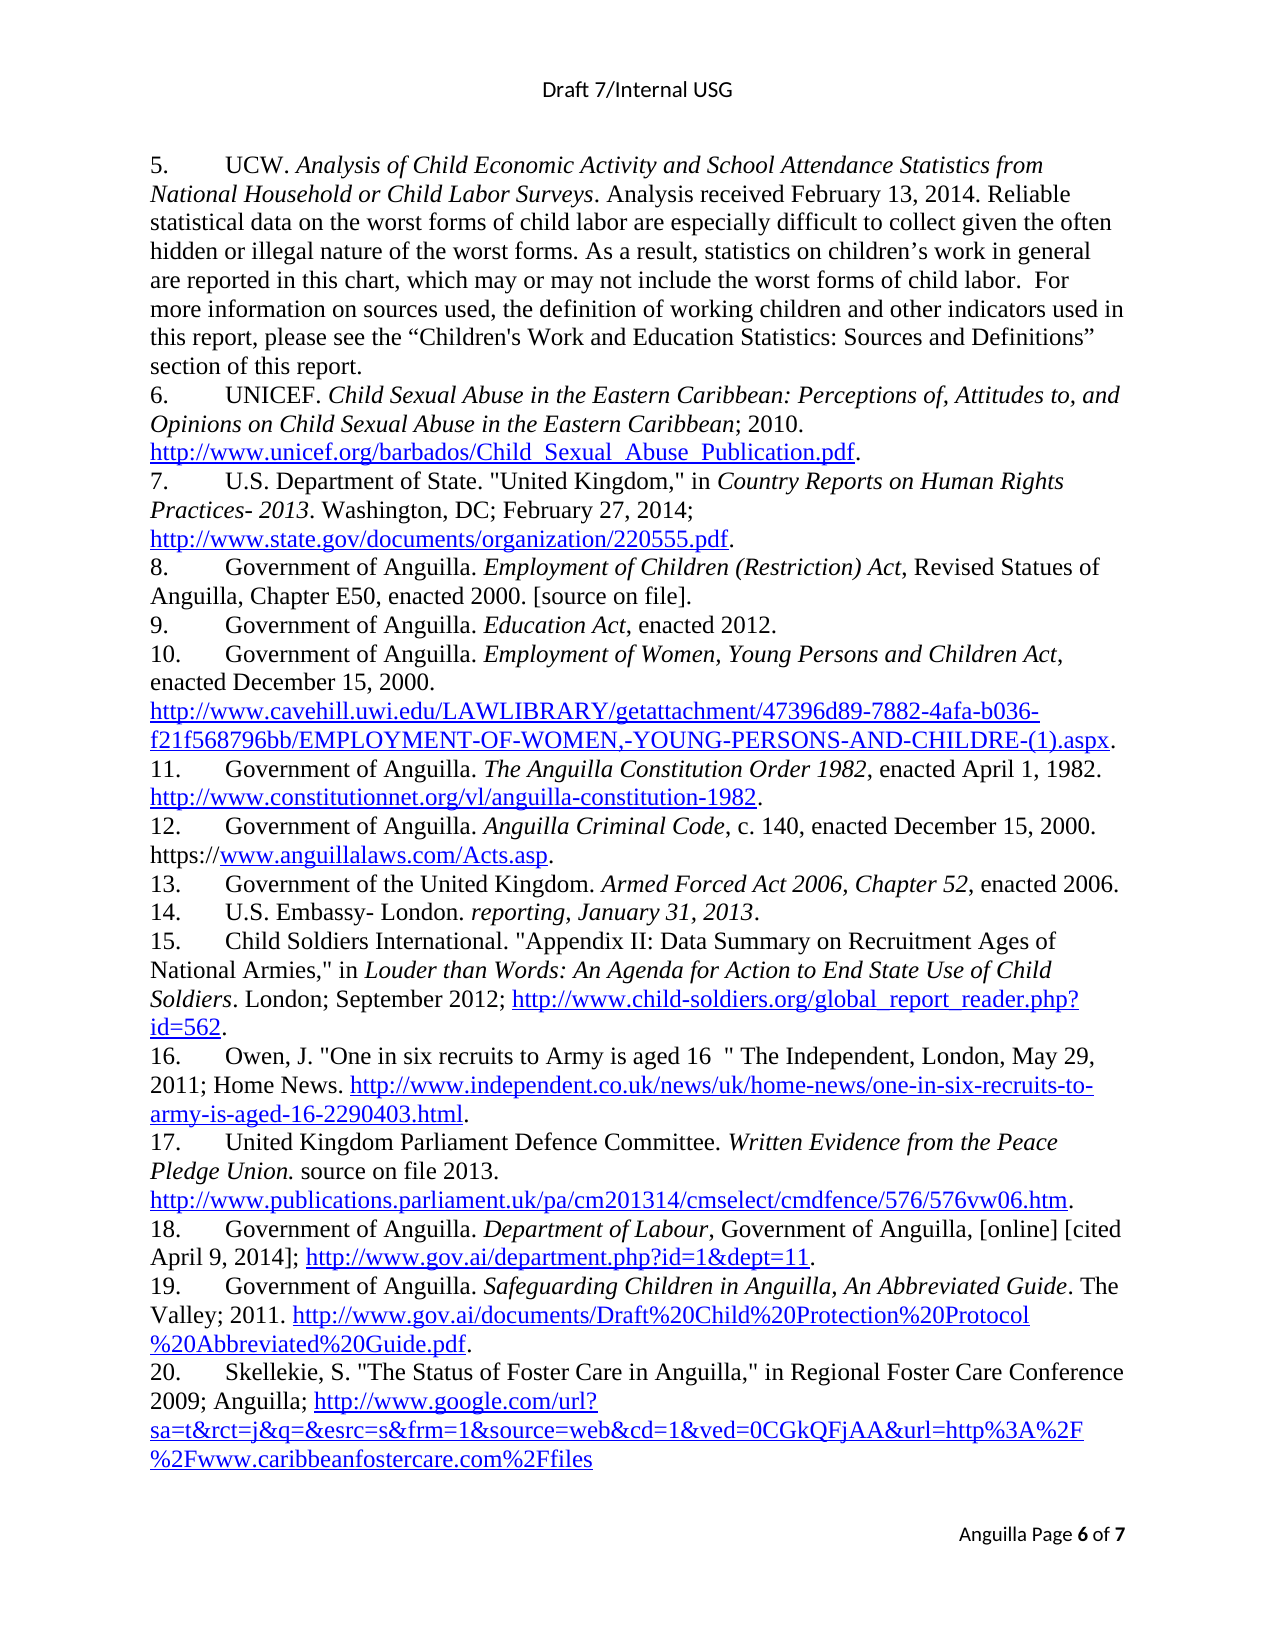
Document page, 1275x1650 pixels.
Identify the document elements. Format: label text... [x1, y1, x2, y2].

text 6. UNICEF. Child Sexual Abuse in the Eastern Caribbean: Perceptions of, Attitudes to, and Opinions on Child Sexual Abuse in the Eastern Caribbean; 2010. http://www.unicef.org/barbados/Child_Sexual_Abuse_Publication.pdf. [150, 380, 1125, 466]
text 14. U.S. Embassy- London. reporting, January 31, 2013. [150, 897, 1125, 926]
text 13. Government of the United Kingdom. Armed Forced Act 2006, Chapter 52, enacted 2006. [150, 869, 1125, 897]
text 16. Owen, J. "One in six recruits to Army is aged 16 " The Independent, London, May 29, 2011; Home News. http://www.independent.co.uk/news/uk/home-news/one-in-six-recruits-to-army-is-aged-16-2290403.html. [150, 1041, 1125, 1127]
text 11. Government of Anguilla. The Anguilla Constitution Order 1982, enacted April 1, 1982. http://www.constitutionnet.org/vl/anguilla-constitution-1982. [150, 754, 1125, 811]
text 9. Government of Anguilla. Education Act, enacted 2012. [150, 610, 1125, 639]
text 10. Government of Anguilla. Employment of Women, Young Persons and Children Act, enacted December 15, 2000. http://www.cavehill.uwi.edu/LAWLIBRARY/getattachment/47396d89-7882-4afa-b036-f21f568796bb/EMPLOYMENT-OF-WOMEN,-YOUNG-PERSONS-AND-CHILDRE-(1).aspx. [150, 639, 1125, 754]
text 18. Government of Anguilla. Department of Labour, Government of Anguilla, [online] [cited April 9, 2014]; http://www.gov.ai/department.php?id=1&dept=11. [150, 1214, 1125, 1271]
text 17. United Kingdom Parliament Defence Committee. Written Evidence from the Peace Pledge Union. source on file 2013. http://www.publications.parliament.uk/pa/cm201314/cmselect/cmdfence/576/576vw06.htm. [150, 1127, 1125, 1214]
text 8. Government of Anguilla. Employment of Children (Restriction) Act, Revised Statues of Anguilla, Chapter E50, enacted 2000. [source on file]. [150, 552, 1125, 610]
text 19. Government of Anguilla. Safeguarding Children in Anguilla, An Abbreviated Guide. The Valley; 2011. http://www.gov.ai/documents/Draft%20Child%20Protection%20Protocol%20Abbreviated%20Guide.pdf. [150, 1271, 1125, 1357]
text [150, 1357, 1125, 1472]
text 12. Government of Anguilla. Anguilla Criminal Code, c. 140, enacted December 15, 2000. https://www.anguillalaws.com/Acts.asp. [150, 811, 1125, 869]
text 15. Child Soldiers International. "Appendix II: Data Summary on Recruitment Ages of National Armies," in Louder than Words: An Agenda for Action to End State Use of Child Soldiers. London; September 2012; http://www.child-soldiers.org/global_report_reader.php?id=562. [150, 926, 1125, 1041]
text 7. U.S. Department of State. "United Kingdom," in Country Reports on Human Rights Practices- 2013. Washington, DC; February 27, 2014; http://www.state.gov/documents/organization/220555.pdf. [150, 466, 1125, 552]
text 5. UCW. Analysis of Child Economic Activity and School Attendance Statistics from National Household or Child Labor Surveys. Analysis received February 13, 2014. Reliable statistical data on the worst forms of child labor are especially difficult to collect given the often hidden or illegal nature of the worst forms. As a result, statistics on children’s work in general are reported in this chart, which may or may not include the worst forms of child labor. For more information on sources used, the definition of working children and other indicators used in this report, please see the “Children's Work and Education Statistics: Sources and Definitions” section of this report. [150, 150, 1125, 380]
